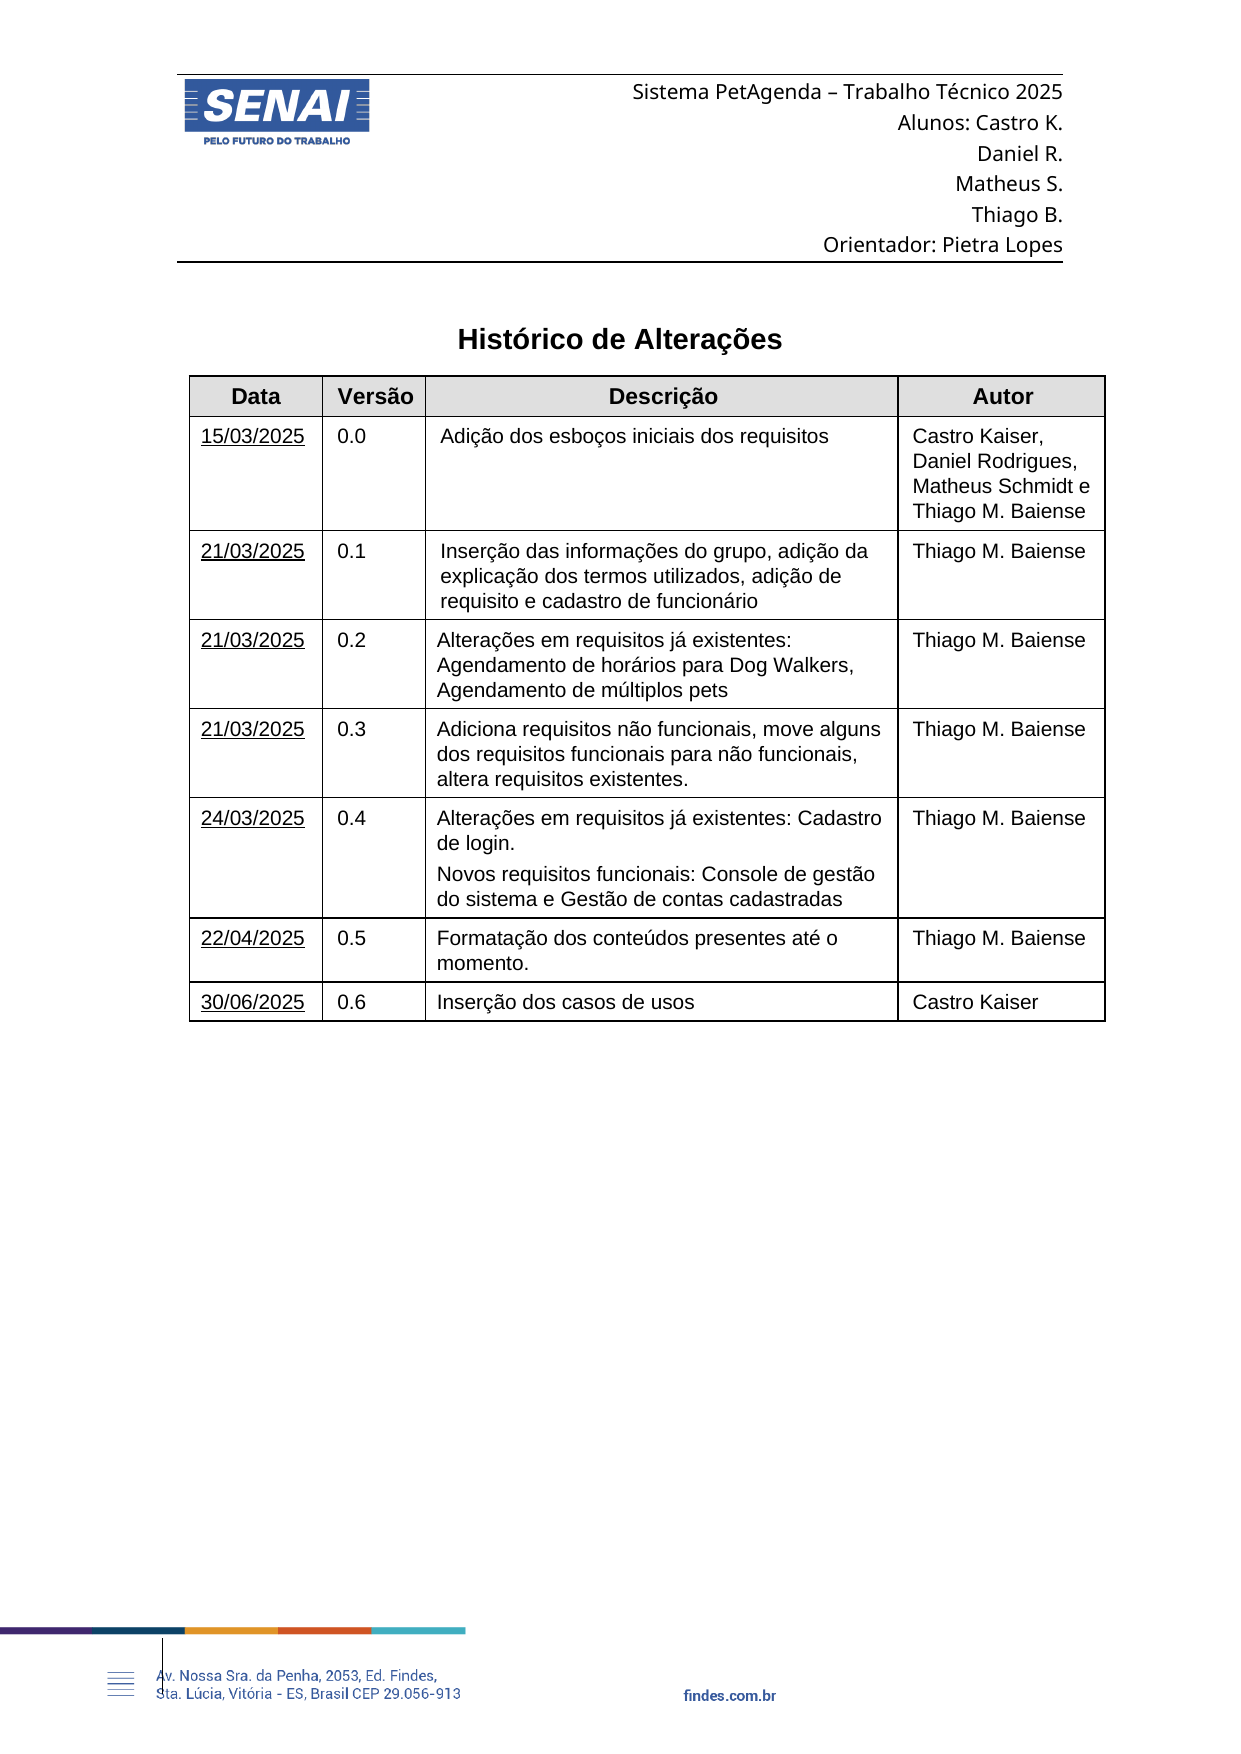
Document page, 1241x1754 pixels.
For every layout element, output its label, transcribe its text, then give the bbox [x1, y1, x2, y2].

table_cell Thiago M. Baiense [899, 919, 1104, 981]
picture [0, 1622, 779, 1739]
table_cell Formatação dos conteúdos presentes até o momento. [426, 919, 897, 981]
table_cell 15/03/2025 [190, 417, 322, 529]
table_cell Alterações em requisitos já existentes: Cadastro de login. Novos requisitos funcionais: Console de gestão do sistema e Gestão de contas cadastradas [426, 798, 897, 917]
table_cell Inserção dos casos de usos [426, 983, 897, 1020]
table_cell 21/03/2025 [190, 709, 322, 797]
text Histórico de Alterações [177, 322, 1063, 356]
table_cell 21/03/2025 [190, 620, 322, 708]
table_header Versão [323, 377, 425, 416]
table_cell 24/03/2025 [190, 798, 322, 917]
table_cell Alterações em requisitos já existentes: Agendamento de horários para Dog Walkers, Agendamento de múltiplos pets [426, 620, 897, 708]
table_cell Thiago M. Baiense [899, 798, 1104, 917]
table_cell Castro Kaiser, Daniel Rodrigues, Matheus Schmidt e Thiago M. Baiense [899, 417, 1104, 529]
table_cell 0.0 [323, 417, 425, 529]
table_header Autor [899, 377, 1104, 416]
table_cell 0.6 [323, 983, 425, 1020]
table_cell Thiago M. Baiense [899, 709, 1104, 797]
table_cell Inserção das informações do grupo, adição da explicação dos termos utilizados, adição de requisito e cadastro de funcionário [426, 531, 897, 619]
table_cell 0.4 [323, 798, 425, 917]
table_header Descrição [426, 377, 897, 416]
table_cell 0.3 [323, 709, 425, 797]
table_cell Thiago M. Baiense [899, 531, 1104, 619]
picture [176, 60, 389, 163]
table_header Data [190, 377, 322, 416]
table_cell Castro Kaiser [899, 983, 1104, 1020]
table_cell 0.1 [323, 531, 425, 619]
table_cell Thiago M. Baiense [899, 620, 1104, 708]
table_cell 0.5 [323, 919, 425, 981]
table_cell Adiciona requisitos não funcionais, move alguns dos requisitos funcionais para não funcionais, altera requisitos existentes. [426, 709, 897, 797]
table_cell Adição dos esboços iniciais dos requisitos [426, 417, 897, 529]
table_cell 0.2 [323, 620, 425, 708]
table_cell 21/03/2025 [190, 531, 322, 619]
table_cell 22/04/2025 [190, 919, 322, 981]
table_cell 30/06/2025 [190, 983, 322, 1020]
